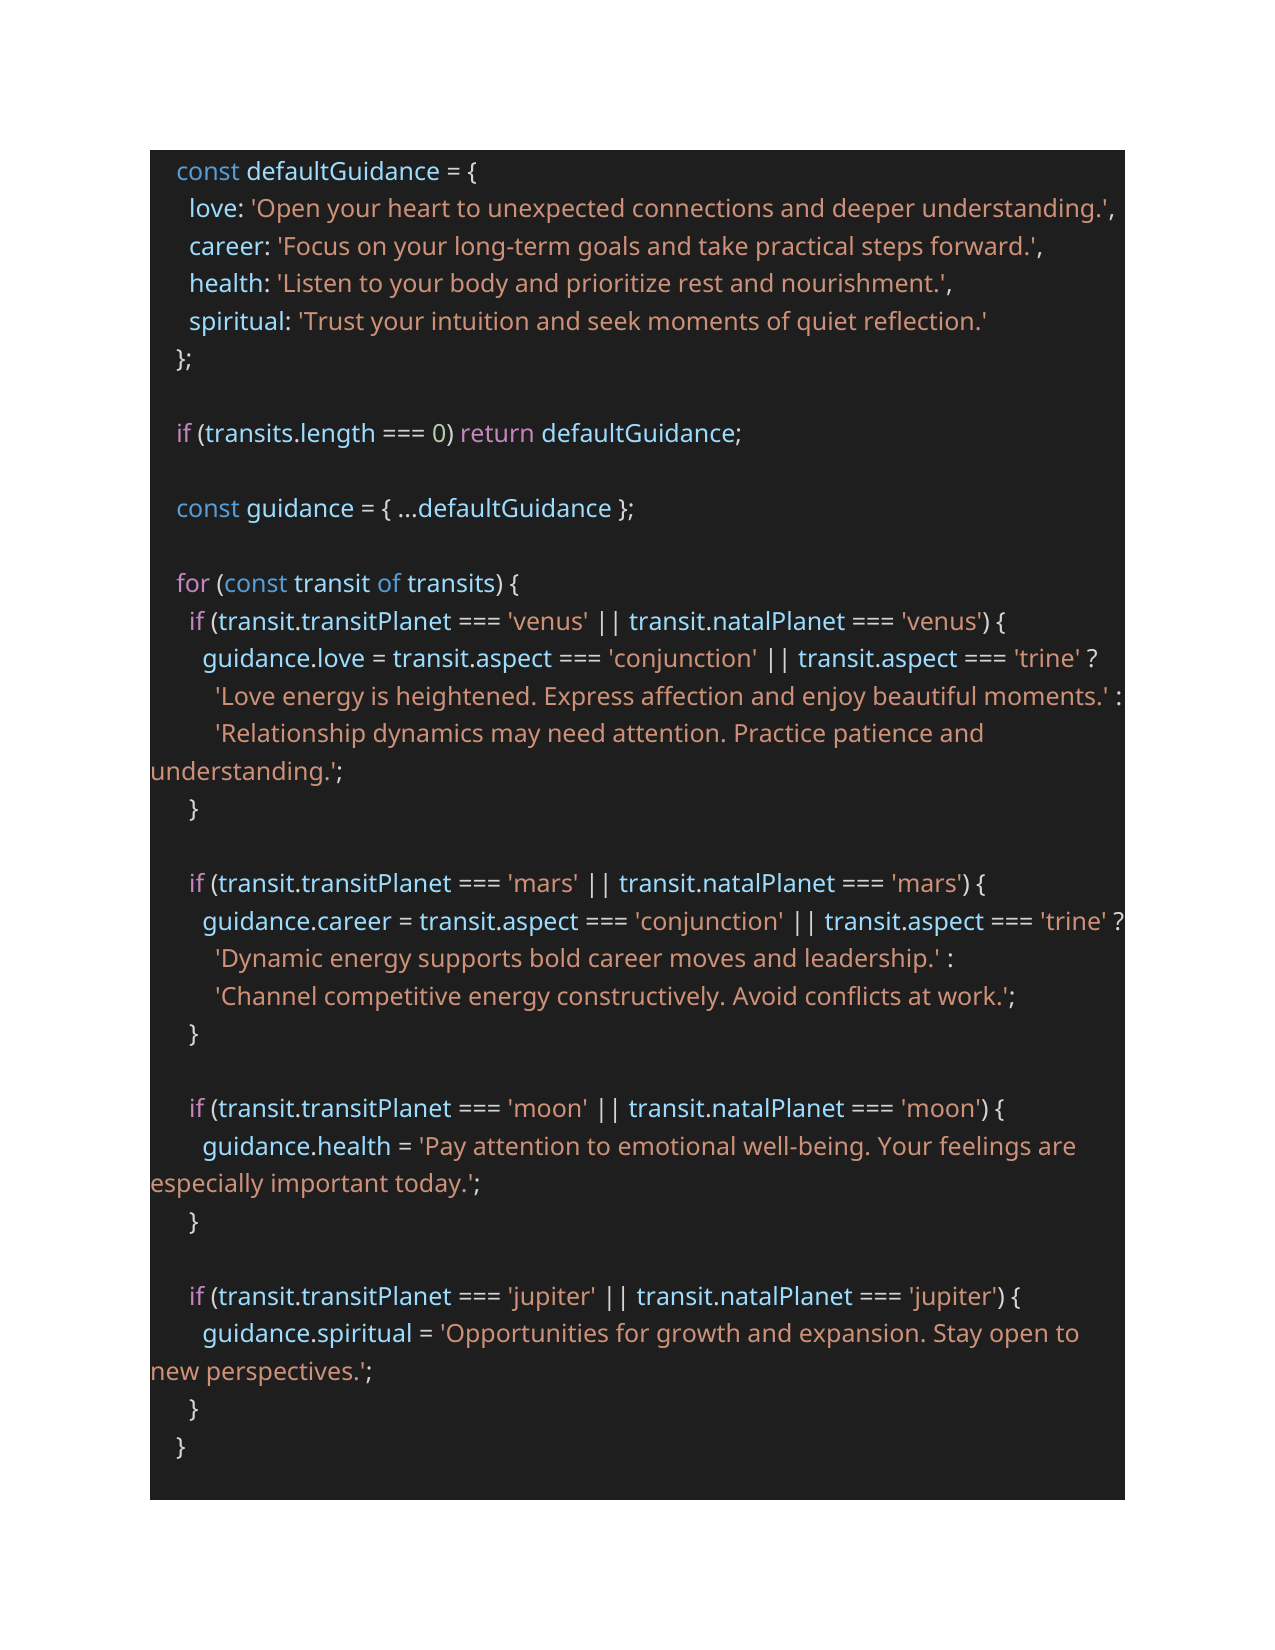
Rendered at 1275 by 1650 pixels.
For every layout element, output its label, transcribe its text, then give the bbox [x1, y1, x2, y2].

text if (transits.length === 0) return defaultGuidance; [150, 412, 1125, 450]
text spiritual: 'Trust your intuition and seek moments of quiet reflection.' [150, 300, 1125, 337]
text } [150, 1012, 1125, 1050]
text } [150, 787, 1125, 825]
text guidance.career = transit.aspect === 'conjunction' || transit.aspect === 'trine' ? [150, 900, 1125, 937]
text 'Dynamic energy supports bold career moves and leadership.' : [150, 937, 1125, 975]
text } [150, 1425, 1125, 1462]
text } [150, 1200, 1125, 1237]
text guidance.spiritual = 'Opportunities for growth and expansion. Stay open to new perspectives.'; [150, 1312, 1125, 1387]
text const guidance = { ...defaultGuidance }; [150, 487, 1125, 525]
text guidance.health = 'Pay attention to emotional well-being. Your feelings are especially important today.'; [150, 1125, 1125, 1200]
text 'Relationship dynamics may need attention. Practice patience and understanding.'; [150, 712, 1125, 787]
text guidance.love = transit.aspect === 'conjunction' || transit.aspect === 'trine' ? [150, 637, 1125, 675]
text if (transit.transitPlanet === 'moon' || transit.natalPlanet === 'moon') { [150, 1087, 1125, 1125]
text for (const transit of transits) { [150, 562, 1125, 600]
text } [150, 1387, 1125, 1425]
text if (transit.transitPlanet === 'mars' || transit.natalPlanet === 'mars') { [150, 862, 1125, 900]
text love: 'Open your heart to unexpected connections and deeper understanding.', [150, 187, 1125, 225]
text if (transit.transitPlanet === 'jupiter' || transit.natalPlanet === 'jupiter') { [150, 1275, 1125, 1312]
text const defaultGuidance = { [150, 150, 1125, 187]
text career: 'Focus on your long-term goals and take practical steps forward.', [150, 225, 1125, 262]
text health: 'Listen to your body and prioritize rest and nourishment.', [150, 262, 1125, 300]
text if (transit.transitPlanet === 'venus' || transit.natalPlanet === 'venus') { [150, 600, 1125, 637]
text 'Channel competitive energy constructively. Avoid conflicts at work.'; [150, 975, 1125, 1012]
text 'Love energy is heightened. Express affection and enjoy beautiful moments.' : [150, 675, 1125, 712]
text }; [150, 337, 1125, 375]
